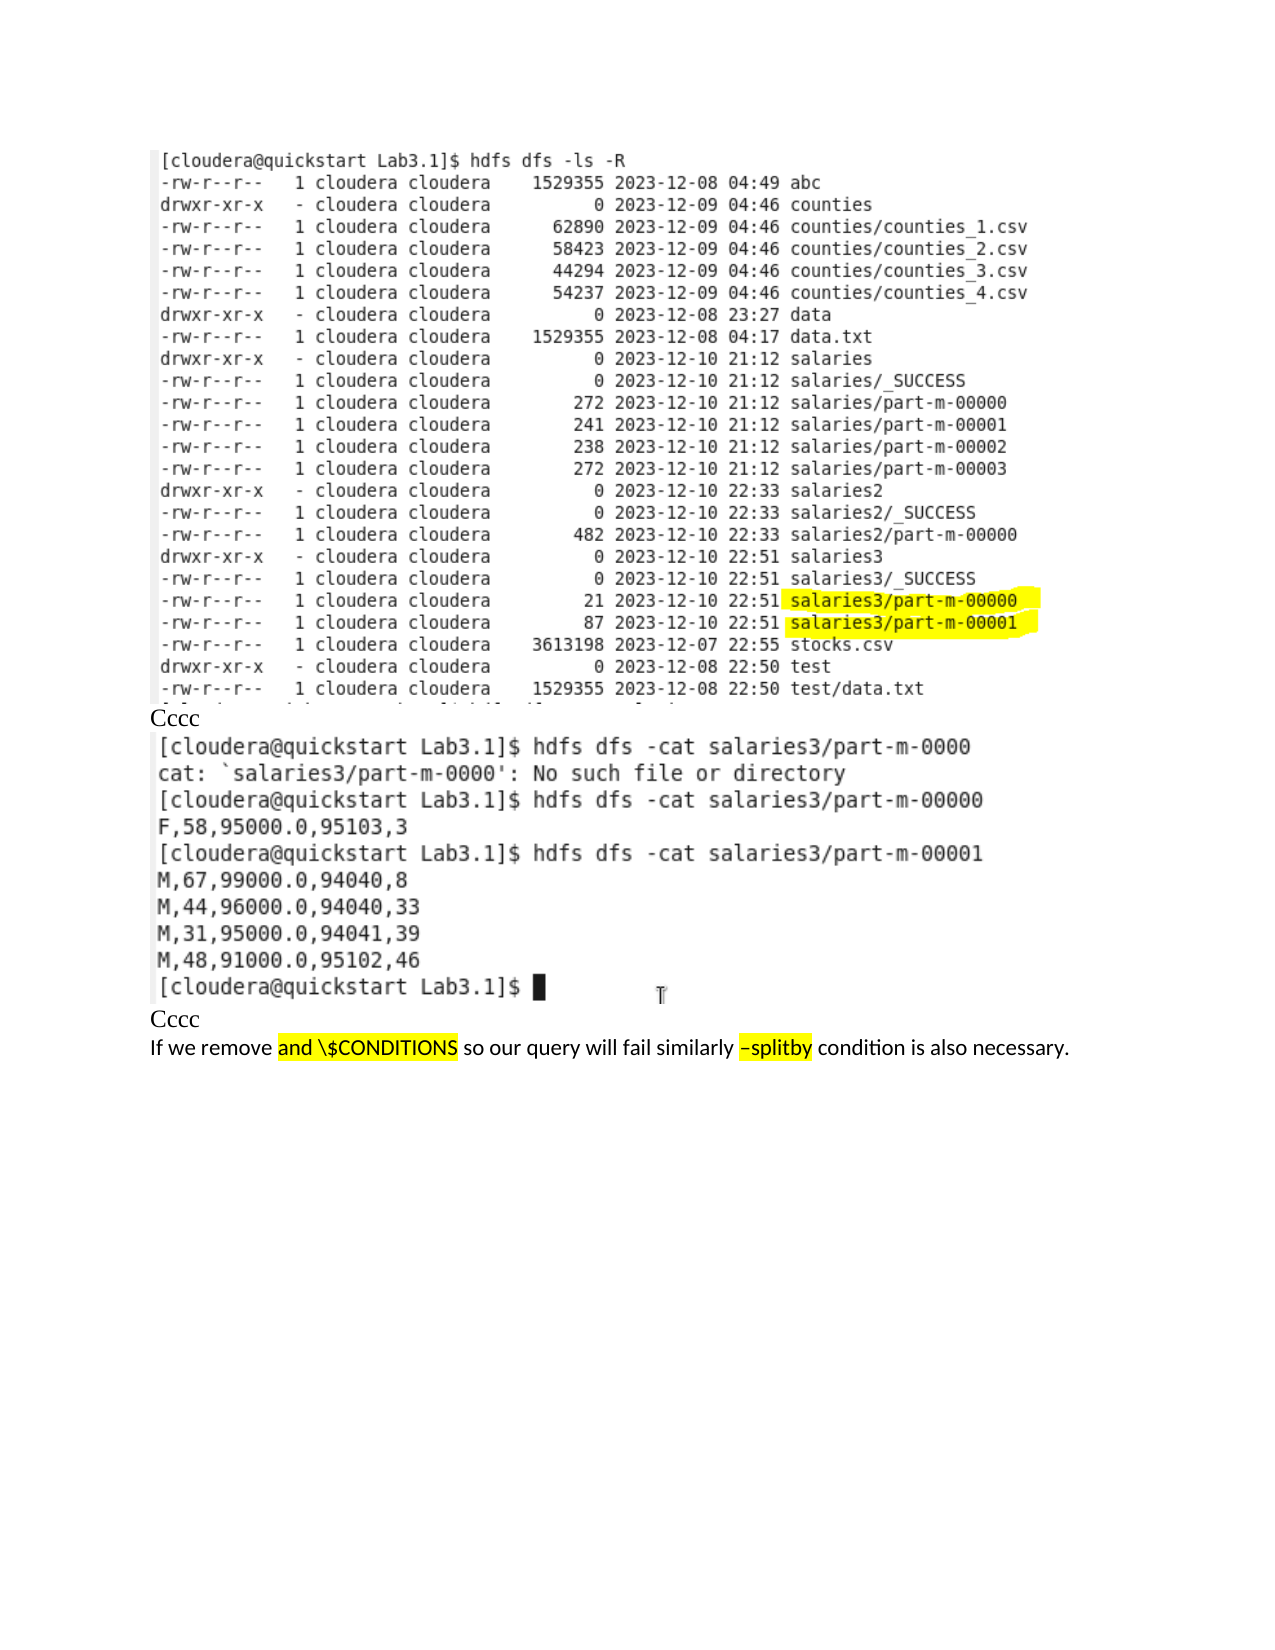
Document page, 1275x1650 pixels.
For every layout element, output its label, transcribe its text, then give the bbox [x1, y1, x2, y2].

text Cccc [150, 1004, 1125, 1033]
picture [150, 732, 1025, 1004]
picture [150, 150, 1125, 704]
text Cccc [150, 704, 1125, 732]
text If we remove and \$CONDITIONS so our query will fail similarly –splitby condition is also necessary. [812, 1033, 1125, 1061]
text If we remove and \$CONDITIONS so our query will fail similarly –splitby condition is also necessary. [458, 1033, 739, 1061]
